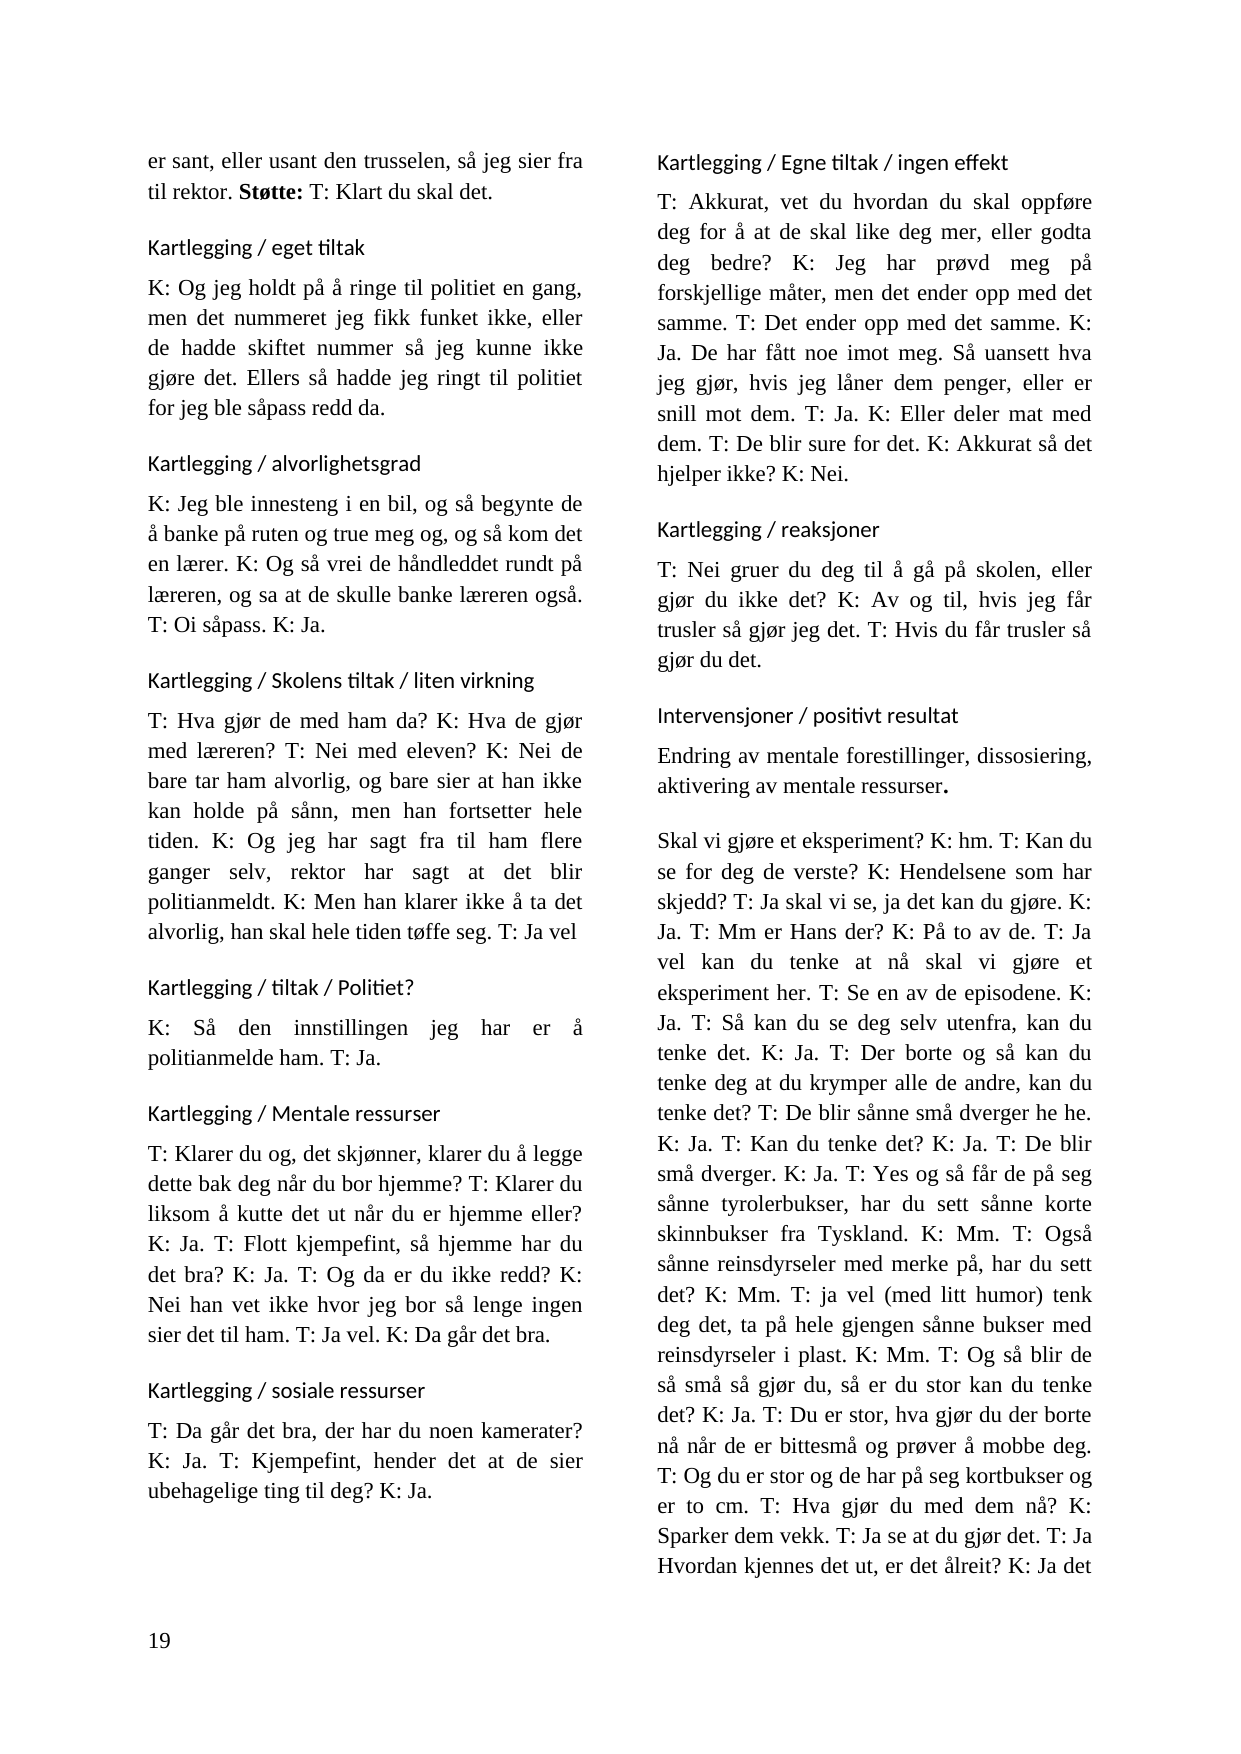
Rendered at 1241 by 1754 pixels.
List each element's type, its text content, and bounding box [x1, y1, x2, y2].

text T: Akkurat, vet du hvordan du skal oppføre deg for å at de skal like deg mer, eller godta deg bedre? K: Jeg har prøvd meg på forskjellige måter, men det ender opp med det samme. T: Det ender opp med det samme. K: Ja. De har fått noe imot meg. Så uansett hva jeg gjør, hvis jeg låner dem penger, eller er snill mot dem. T: Ja. K: Eller deler mat med dem. T: De blir sure for det. K: Akkurat så det hjelper ikke? K: Nei. [657, 188, 1093, 486]
text T: Hva gjør de med ham da? K: Hva de gjør med læreren? T: Nei med eleven? K: Nei de bare tar ham alvorlig, og bare sier at han ikke kan holde på sånn, men han fortsetter hele tiden. K: Og jeg har sagt fra til ham flere ganger selv, rektor har sagt at det blir politianmeldt. K: Men han klarer ikke å ta det alvorlig, han skal hele tiden tøffe seg. T: Ja vel [148, 707, 583, 944]
text K: Jeg ble innesteng i en bil, og så begynte de å banke på ruten og true meg og, og så kom det en lærer. K: Og så vrei de håndleddet rundt på læreren, og sa at de skulle banke læreren også. T: Oi såpass. K: Ja. [148, 490, 583, 637]
text Endring av mentale forestillinger, dissosiering, aktivering av mentale ressurser. [657, 742, 1093, 799]
subtitle Kartlegging / alvorlighetsgrad [148, 449, 583, 478]
subtitle Kartlegging / Skolens tiltak / liten virkning [148, 666, 583, 694]
text T: Da går det bra, der har du noen kamerater? K: Ja. T: Kjempefint, hender det at de sier ubehagelige ting til deg? K: Ja. [148, 1417, 583, 1503]
subtitle Kartlegging / sosiale ressurser [148, 1376, 583, 1404]
subtitle Kartlegging / reaksjoner [657, 515, 1093, 543]
text T: Nei gruer du deg til å gå på skolen, eller gjør du ikke det? K: Av og til, hvis jeg får trusler så gjør jeg det. T: Hvis du får trusler så gjør du det. [657, 556, 1093, 673]
text K: Og jeg holdt på å ringe til politiet en gang, men det nummeret jeg fikk funket ikke, eller de hadde skiftet nummer så jeg kunne ikke gjøre det. Ellers så hadde jeg ringt til politiet for jeg ble såpass redd da. [148, 273, 583, 421]
text T: Klarer du og, det skjønner, klarer du å legge dette bak deg når du bor hjemme? T: Klarer du liksom å kutte det ut når du er hjemme eller? K: Ja. T: Flott kjempefint, så hjemme har du det bra? K: Ja. T: Og da er du ikke redd? K: Nei han vet ikke hvor jeg bor så lenge ingen sier det til ham. T: Ja vel. K: Da går det bra. [148, 1140, 583, 1347]
subtitle Kartlegging / Egne tiltak / ingen effekt [657, 148, 1093, 176]
subtitle Intervensjoner / positivt resultat [657, 702, 1093, 729]
subtitle Kartlegging / Mentale ressurser [148, 1099, 583, 1127]
subtitle Kartlegging / tiltak / Politiet? [148, 973, 583, 1001]
text K: Så den innstillingen jeg har er å politianmelde ham. T: Ja. [148, 1014, 583, 1070]
subtitle Kartlegging / eget tiltak [148, 233, 583, 261]
